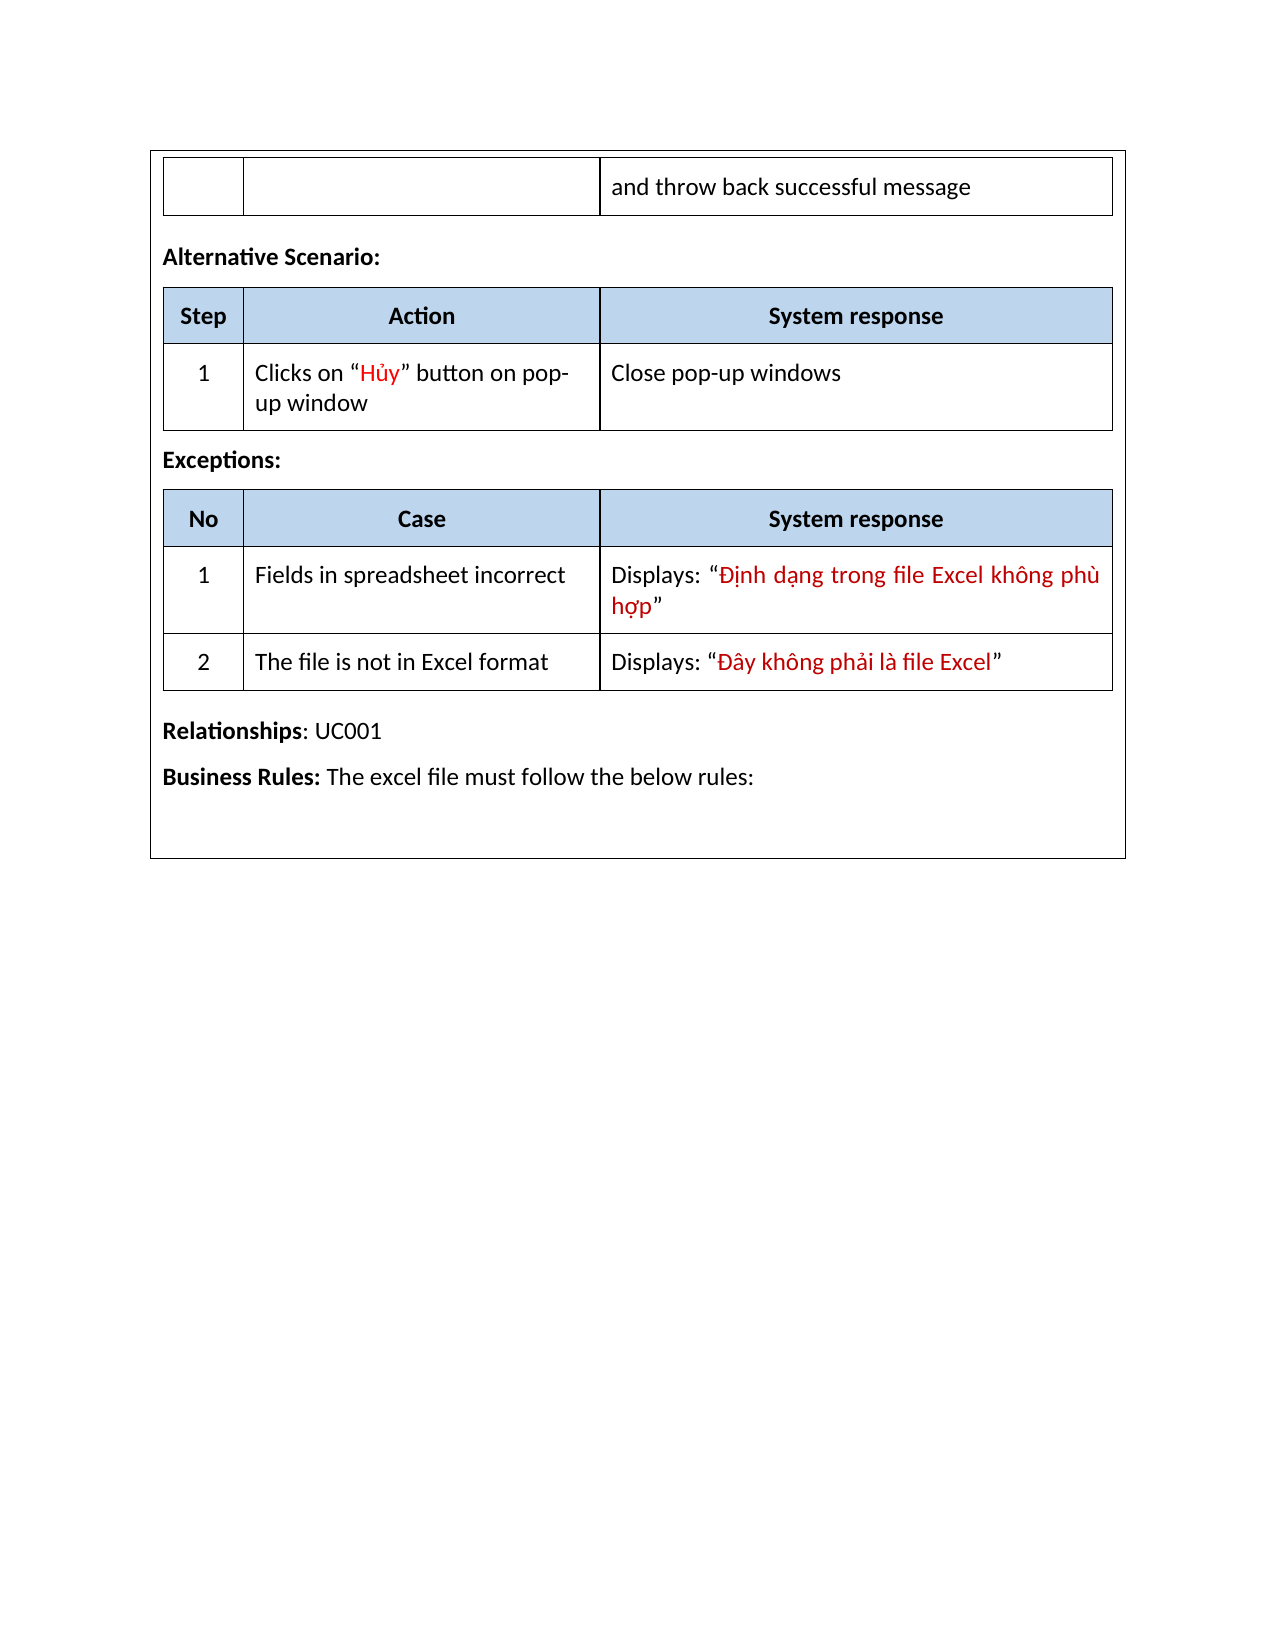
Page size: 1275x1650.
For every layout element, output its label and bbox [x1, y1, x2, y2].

table_cell [151, 151, 1125, 858]
